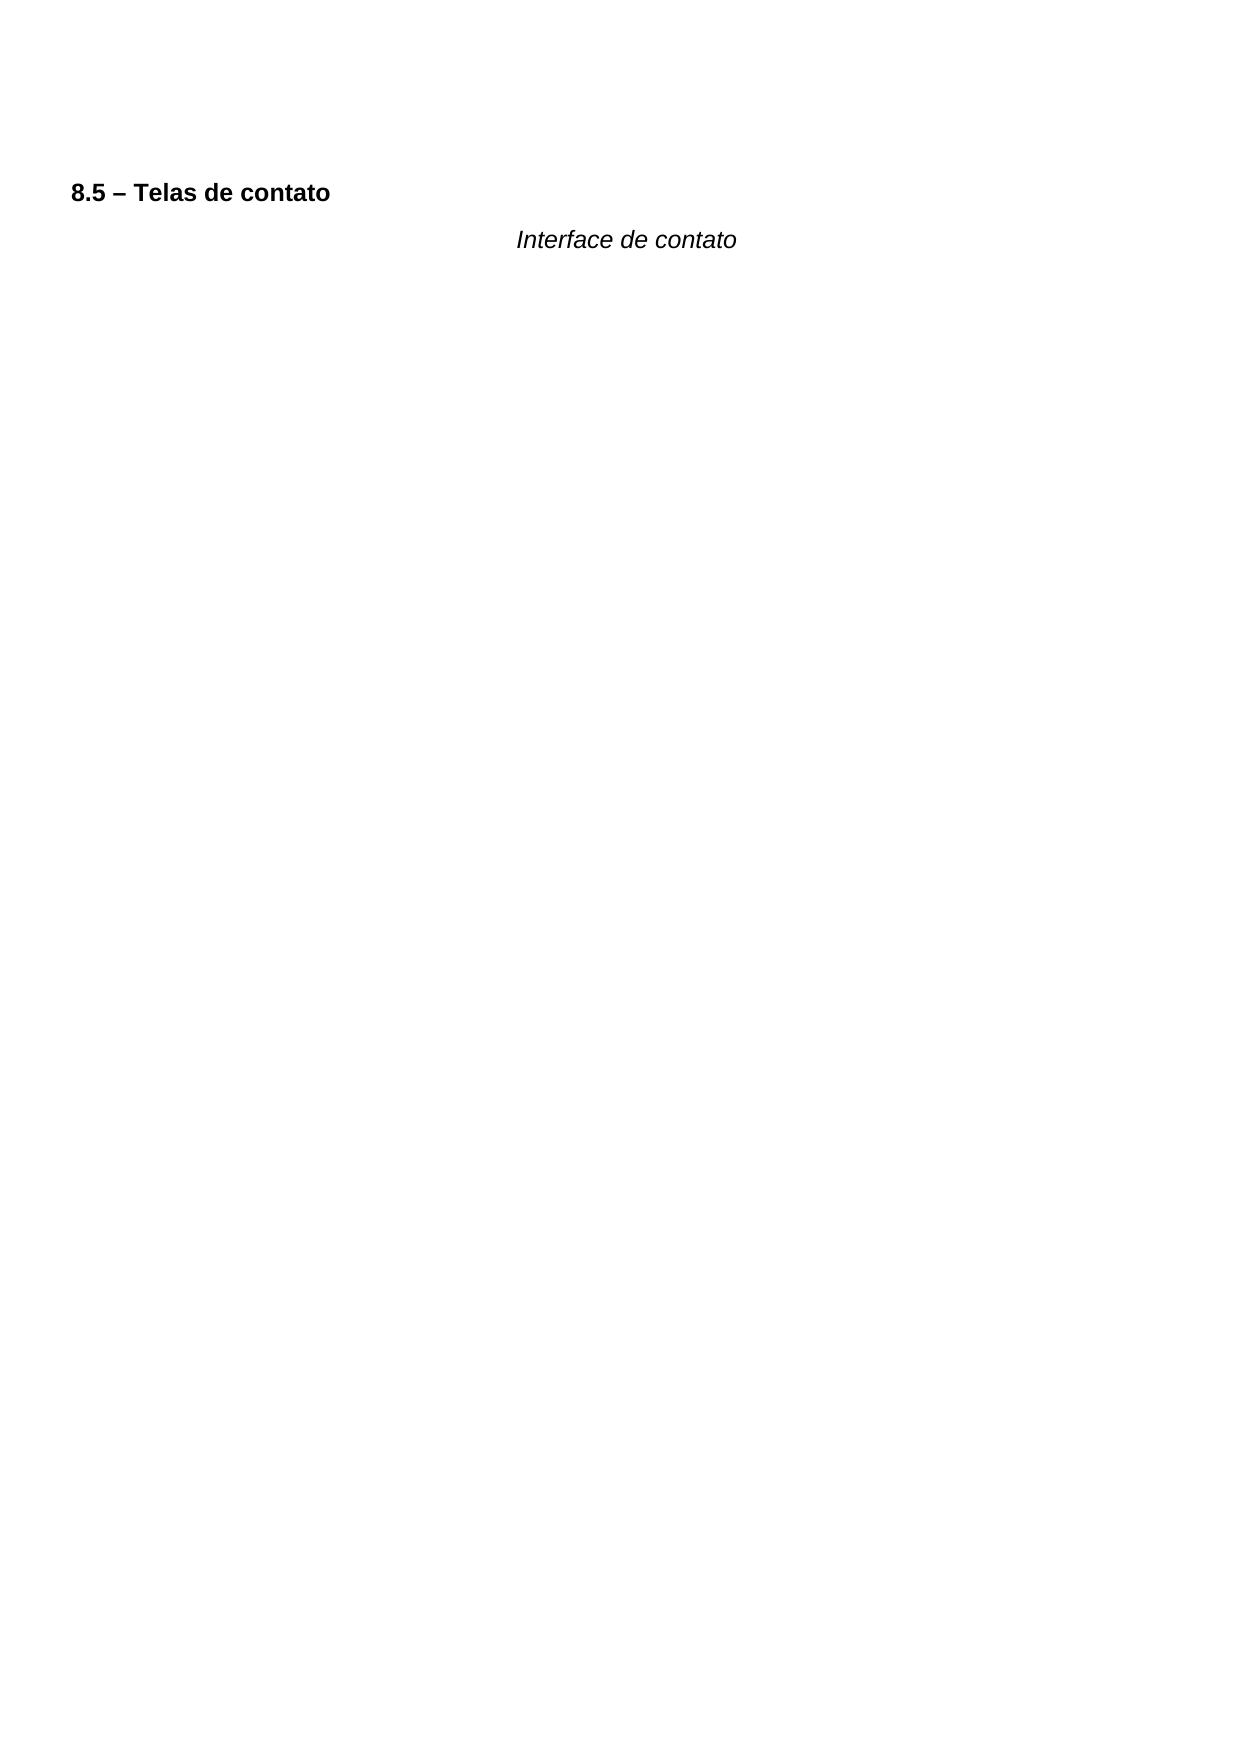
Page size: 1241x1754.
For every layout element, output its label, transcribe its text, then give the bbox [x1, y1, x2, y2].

subtitle – Telas de contato [71, 178, 1155, 206]
text Interface de contato [258, 226, 998, 254]
